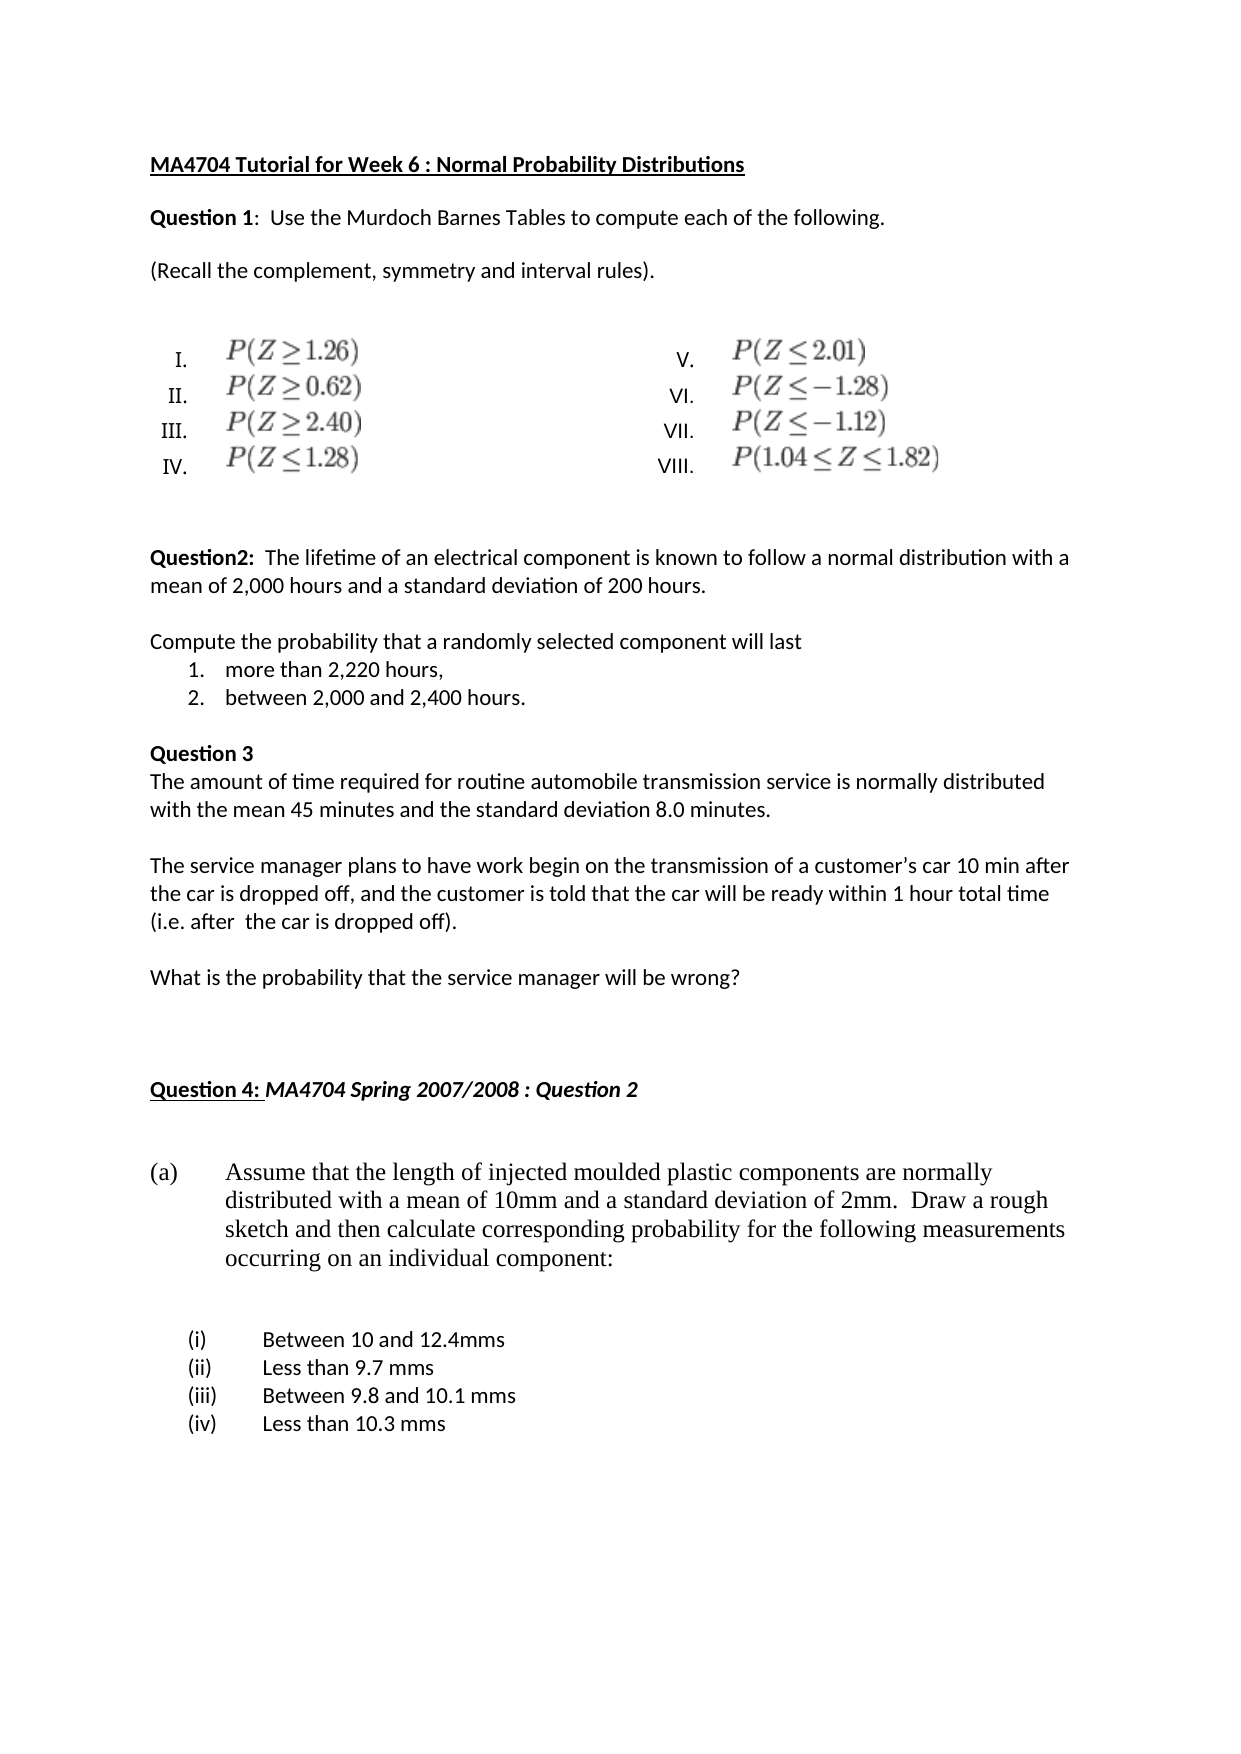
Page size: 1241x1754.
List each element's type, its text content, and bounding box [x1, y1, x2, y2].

picture [225, 409, 361, 439]
text Compute the probability that a randomly selected component will last [150, 627, 1090, 655]
list between 2,000 and 2,400 hours. [187, 683, 1090, 711]
picture [732, 337, 865, 368]
list Between 10 and 12.4mms [187, 1325, 1090, 1353]
text Question 1: Use the Murdoch Barnes Tables to compute each of the following. [150, 203, 1090, 231]
text The amount of time required for routine automobile transmission service is normally distributed with the mean 45 minutes and the standard deviation 8.0 minutes. [150, 767, 1090, 823]
picture [225, 445, 358, 475]
picture [225, 373, 361, 403]
picture [225, 337, 358, 368]
text Question 3 [150, 739, 1090, 767]
text The service manager plans to have work begin on the transmission of a customer’s car 10 min after the car is dropped off, and the customer is told that the car will be ready within 1 hour total time (i.e. after the car is dropped off). [150, 851, 1090, 936]
picture [732, 444, 939, 474]
list Less than 10.3 mms [187, 1409, 1090, 1437]
list Between 9.8 and 10.1 mms [187, 1381, 1090, 1409]
list more than 2,220 hours, [187, 655, 1090, 683]
text (Recall the complement, symmetry and interval rules). [150, 256, 1090, 284]
text (a) Assume that the length of injected moulded plastic components are normally distributed with a mean of 10mm and a standard deviation of 2mm. Draw a rough sketch and then calculate corresponding probability for the following measurements occurring on an individual component: [150, 1157, 1090, 1272]
text What is the probability that the service manager will be wrong? [150, 963, 1090, 992]
text MA4704 Tutorial for Week 6 : Normal Probability Distributions [150, 150, 1090, 178]
picture [732, 408, 885, 439]
text Question 4: MA4704 Spring 2007/2008 : Question 2 [150, 1076, 1090, 1104]
list Less than 9.7 mms [187, 1353, 1090, 1381]
text Question2: The lifetime of an electrical component is known to follow a normal distribution with a mean of 2,000 hours and a standard deviation of 200 hours. [150, 543, 1090, 599]
picture [732, 373, 889, 403]
